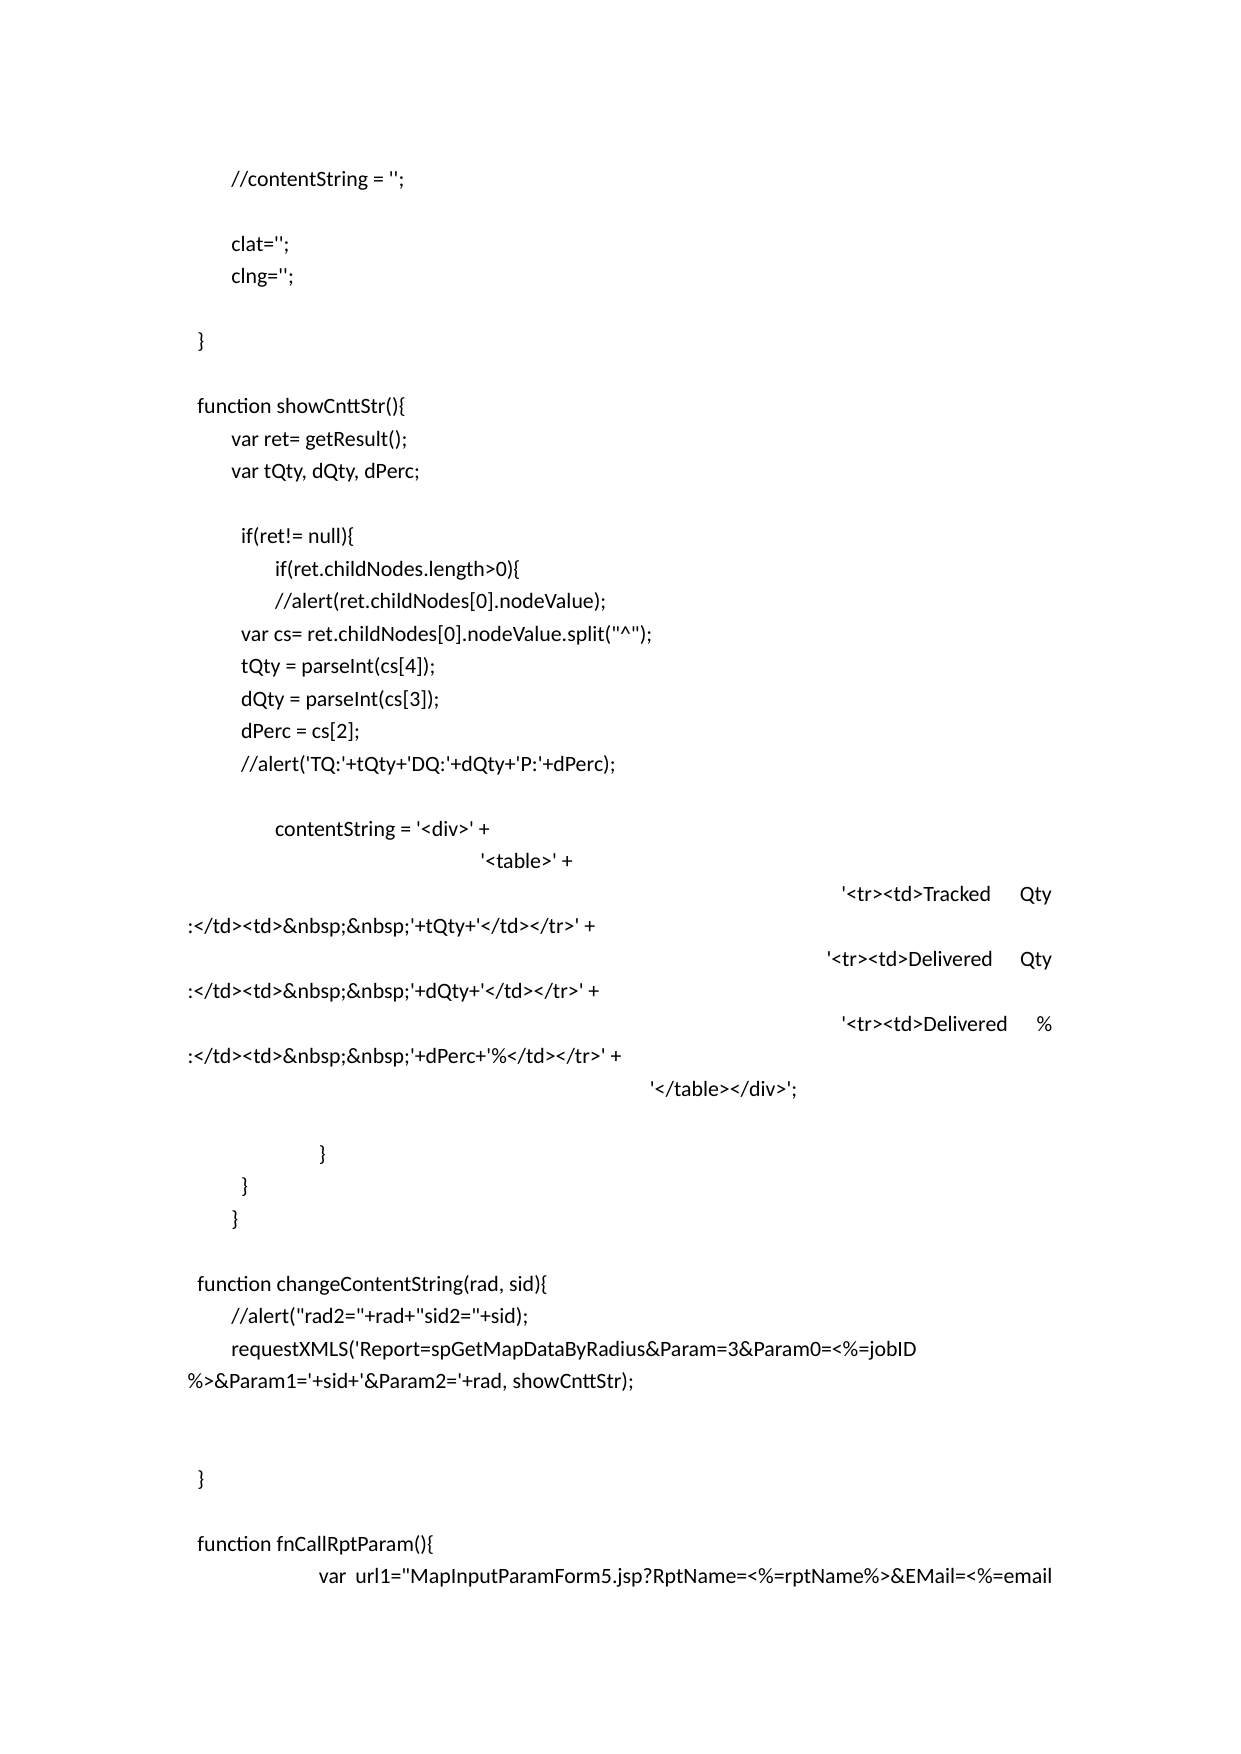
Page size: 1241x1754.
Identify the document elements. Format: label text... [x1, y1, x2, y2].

text '</table></div>'; [187, 1072, 1053, 1104]
text } [187, 1137, 1053, 1169]
text requestXMLS('Report=spGetMapDataByRadius&Param=3&Param0=<%=jobID%>&Param1='+sid+'&Param2='+rad, showCnttStr); [187, 1332, 1053, 1397]
text function fnCallRptParam(){ [187, 1527, 1053, 1559]
text //alert("rad2="+rad+"sid2="+sid); [187, 1299, 1053, 1332]
text '<table>' + [187, 844, 1053, 877]
text if(ret.childNodes.length>0){ [187, 552, 1053, 584]
text //alert('TQ:'+tQty+'DQ:'+dQty+'P:'+dPerc); [187, 747, 1053, 779]
text //contentString = ''; [187, 162, 1053, 194]
text } [187, 1169, 1053, 1202]
text if(ret!= null){ [187, 519, 1053, 552]
text clat=''; [187, 227, 1053, 259]
text function showCnttStr(){ [187, 389, 1053, 422]
text '<tr><td>Delivered % :</td><td>&nbsp;&nbsp;'+dPerc+'%</td></tr>' + [187, 1007, 1053, 1072]
text clng=''; [187, 259, 1053, 292]
text } [187, 1462, 1053, 1494]
text dQty = parseInt(cs[3]); [187, 682, 1053, 714]
text '<tr><td>Tracked Qty :</td><td>&nbsp;&nbsp;'+tQty+'</td></tr>' + [187, 877, 1053, 942]
text //alert(ret.childNodes[0].nodeValue); [187, 584, 1053, 617]
text dPerc = cs[2]; [187, 714, 1053, 747]
text var ret= getResult(); [187, 422, 1053, 454]
text contentString = '<div>' + [187, 812, 1053, 844]
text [187, 1559, 1053, 1592]
text } [187, 1202, 1053, 1234]
text tQty = parseInt(cs[4]); [187, 649, 1053, 682]
text var tQty, dQty, dPerc; [187, 454, 1053, 487]
text } [187, 324, 1053, 357]
text var cs= ret.childNodes[0].nodeValue.split("^"); [187, 617, 1053, 649]
text function changeContentString(rad, sid){ [187, 1267, 1053, 1299]
text '<tr><td>Delivered Qty :</td><td>&nbsp;&nbsp;'+dQty+'</td></tr>' + [187, 942, 1053, 1007]
